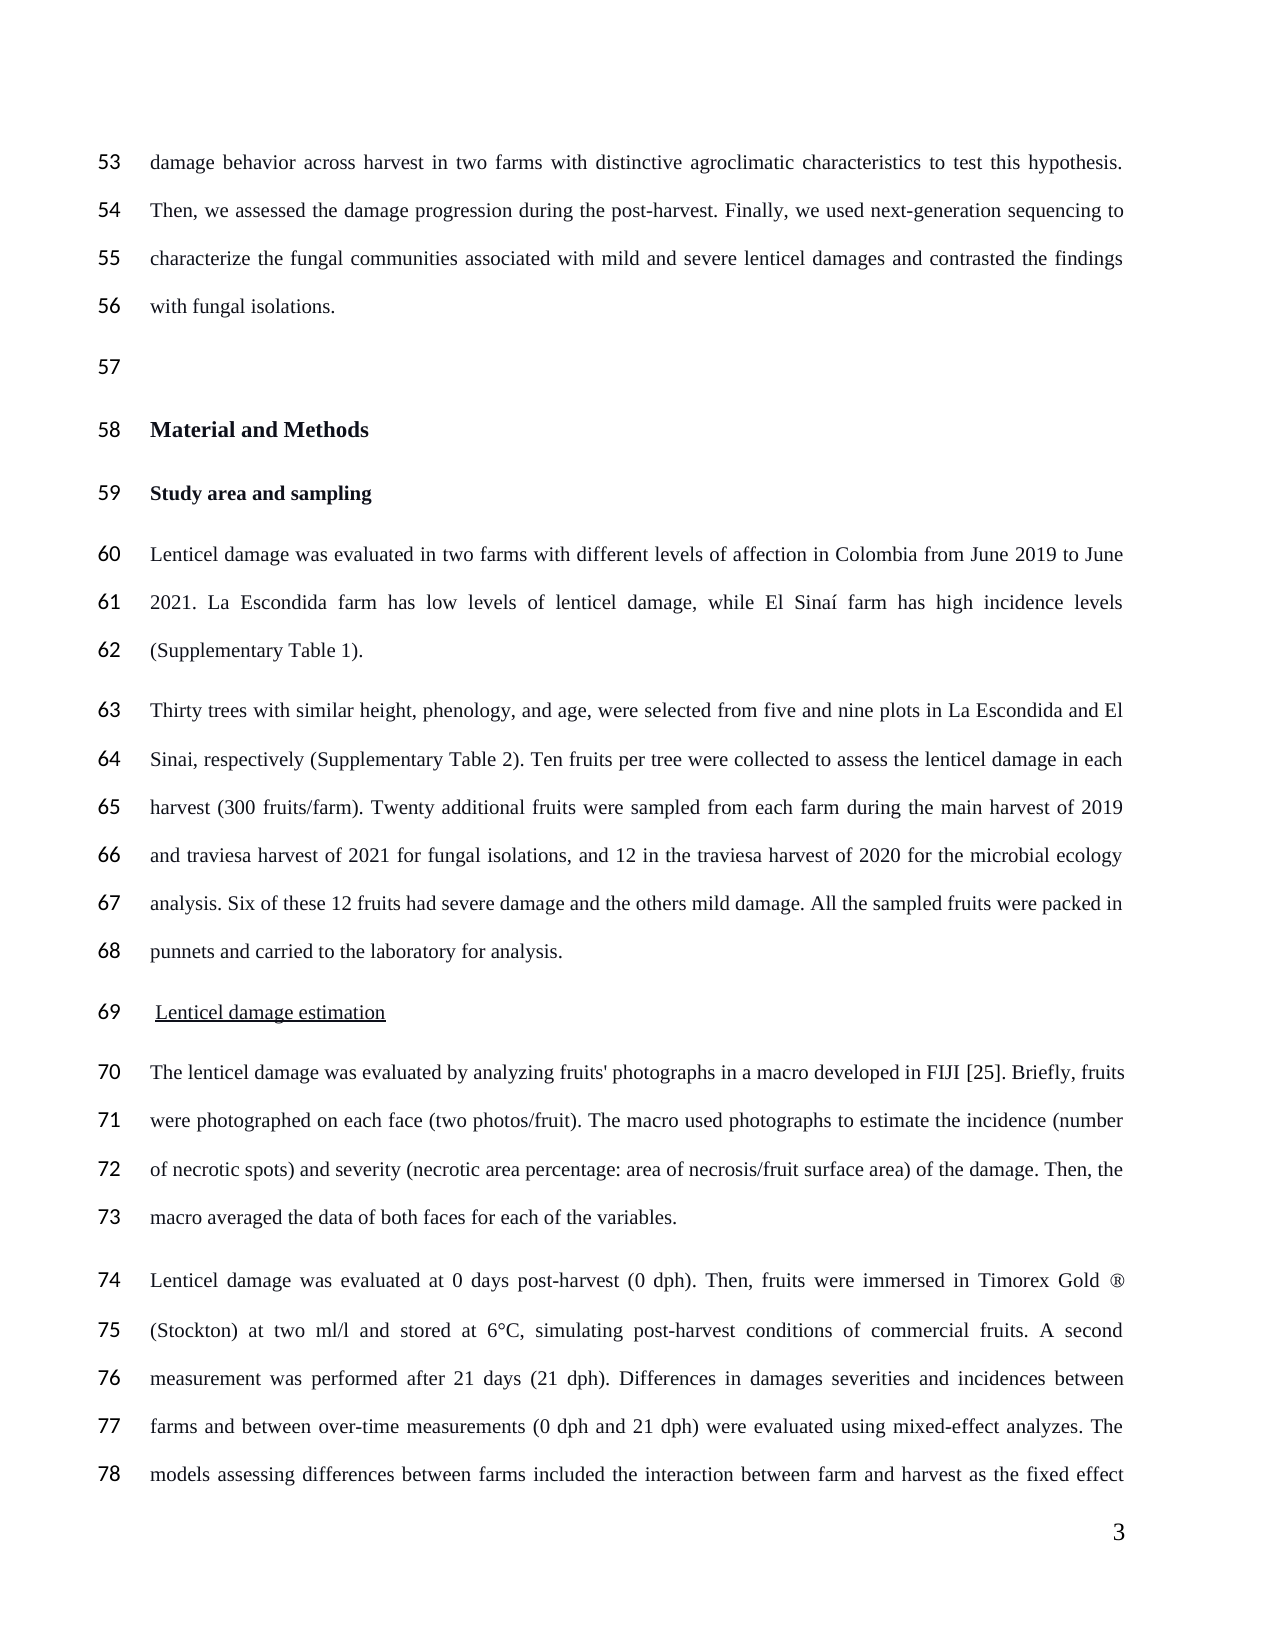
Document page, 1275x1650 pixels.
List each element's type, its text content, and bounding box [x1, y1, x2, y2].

text Study area and sampling [150, 481, 1125, 505]
text Thirty trees with similar height, phenology, and age, were selected from five and nine plots in La Escondida and El Sinai, respectively (Supplementary Table 2). Ten fruits per tree were collected to assess the lenticel damage in each harvest (300 fruits/farm). Twenty additional fruits were sampled from each farm during the main harvest of 2019 and traviesa harvest of 2021 for fungal isolations, and 12 in the traviesa harvest of 2020 for the microbial ecology analysis. Six of these 12 fruits had severe damage and the others mild damage. All the sampled fruits were packed in punnets and carried to the laboratory for analysis. [150, 698, 1125, 963]
text The lenticel damage was evaluated by analyzing fruits' photographs in a macro developed in FIJI [25]. Briefly, fruits were photographed on each face (two photos/fruit). The macro used photographs to estimate the incidence (number of necrotic spots) and severity (necrotic area percentage: area of necrosis/fruit surface area) of the damage. Then, the macro averaged the data of both faces for each of the variables. [150, 1060, 1125, 1229]
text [150, 150, 1125, 318]
text Lenticel damage estimation [150, 999, 1125, 1024]
text Material and Methods [150, 416, 1125, 442]
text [150, 1265, 1125, 1486]
text Lenticel damage was evaluated in two farms with different levels of affection in Colombia from June 2019 to June 2021. La Escondida farm has low levels of lenticel damage, while El Sinaí farm has high incidence levels (Supplementary Table 1). [150, 541, 1125, 662]
